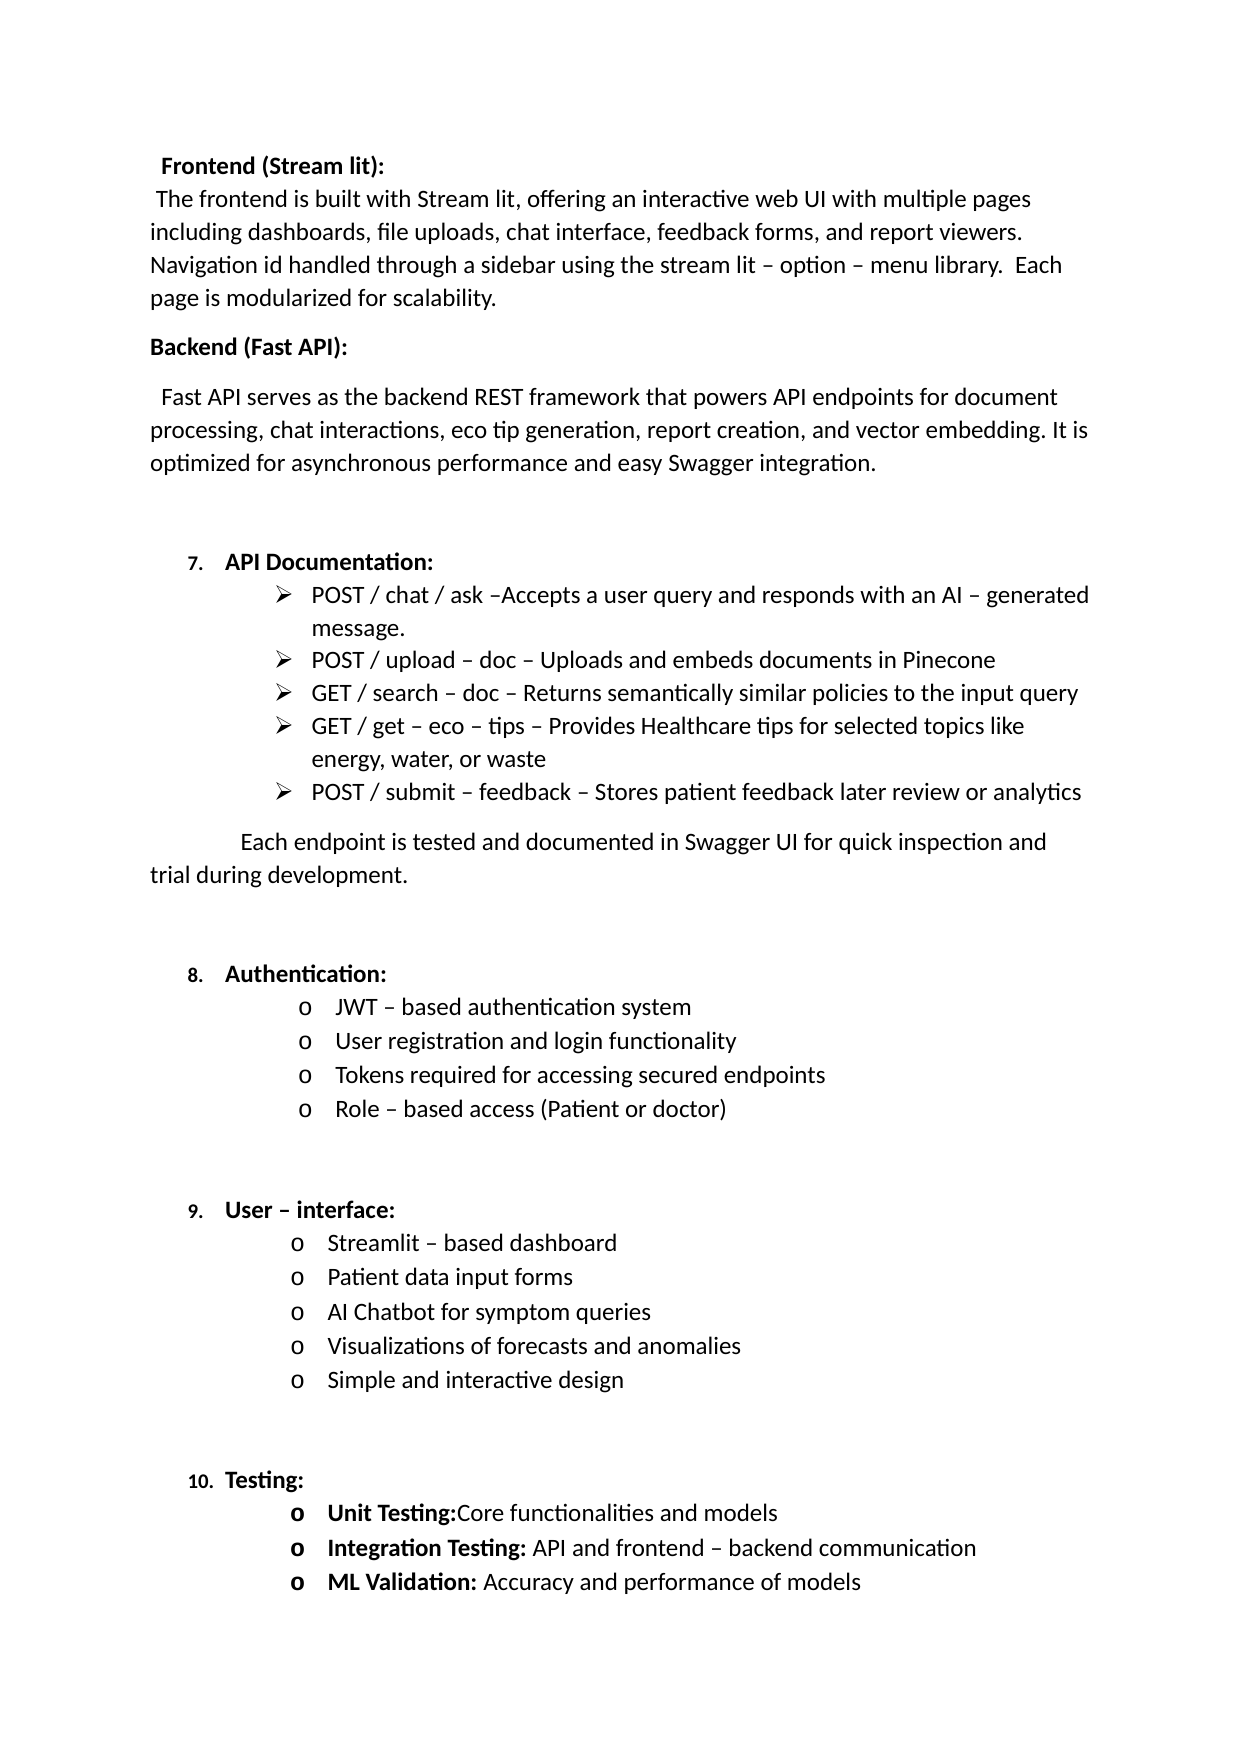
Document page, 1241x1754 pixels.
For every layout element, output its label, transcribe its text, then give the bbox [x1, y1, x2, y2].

text Each endpoint is tested and documented in Swagger UI for quick inspection and trial during development. [150, 826, 1090, 889]
list Unit Testing:Core functionalities and models [290, 1498, 1090, 1529]
list Authentication: [187, 958, 1090, 988]
list User – interface: [187, 1194, 1090, 1225]
list POST / chat / ask –Accepts a user query and responds with an AI – generated message. [274, 579, 1090, 642]
list POST / upload – doc – Uploads and embeds documents in Pinecone [274, 644, 1090, 675]
list User registration and login functionality [298, 1025, 1090, 1057]
list ML Validation: Accuracy and performance of models [290, 1566, 1090, 1598]
list POST / submit – feedback – Stores patient feedback later review or analytics [274, 776, 1090, 807]
list Role – based access (Patient or doctor) [298, 1094, 1090, 1125]
list Tokens required for accessing secured endpoints [298, 1059, 1090, 1091]
list Integration Testing: API and frontend – backend communication [290, 1532, 1090, 1564]
list API Documentation: [187, 546, 1090, 576]
text Fast API serves as the backend REST framework that powers API endpoints for document processing, chat interactions, eco tip generation, report creation, and vector embedding. It is optimized for asynchronous performance and easy Swagger integration. [150, 381, 1090, 477]
list GET / search – doc – Returns semantically similar policies to the input query [274, 677, 1090, 708]
list Simple and interactive design [290, 1364, 1090, 1396]
list Visualizations of forecasts and anomalies [290, 1330, 1090, 1362]
list Streamlit – based dashboard [290, 1227, 1090, 1259]
list GET / get – eco – tips – Provides Healthcare tips for selected topics like energy, water, or waste [274, 710, 1090, 774]
list Testing: [187, 1465, 1090, 1495]
text Backend (Fast API): [150, 331, 1090, 362]
list Patient data input forms [290, 1261, 1090, 1293]
text Frontend (Stream lit): The frontend is built with Stream lit, offering an interactive web UI with multiple pages including dashboards, file uploads, chat interface, feedback forms, and report viewers. Navigation id handled through a sidebar using the stream lit – option – menu library. Each page is modularized for scalability. [150, 150, 1090, 312]
list JWT – based authentication system [298, 991, 1090, 1023]
list AI Chatbot for symptom queries [290, 1296, 1090, 1327]
